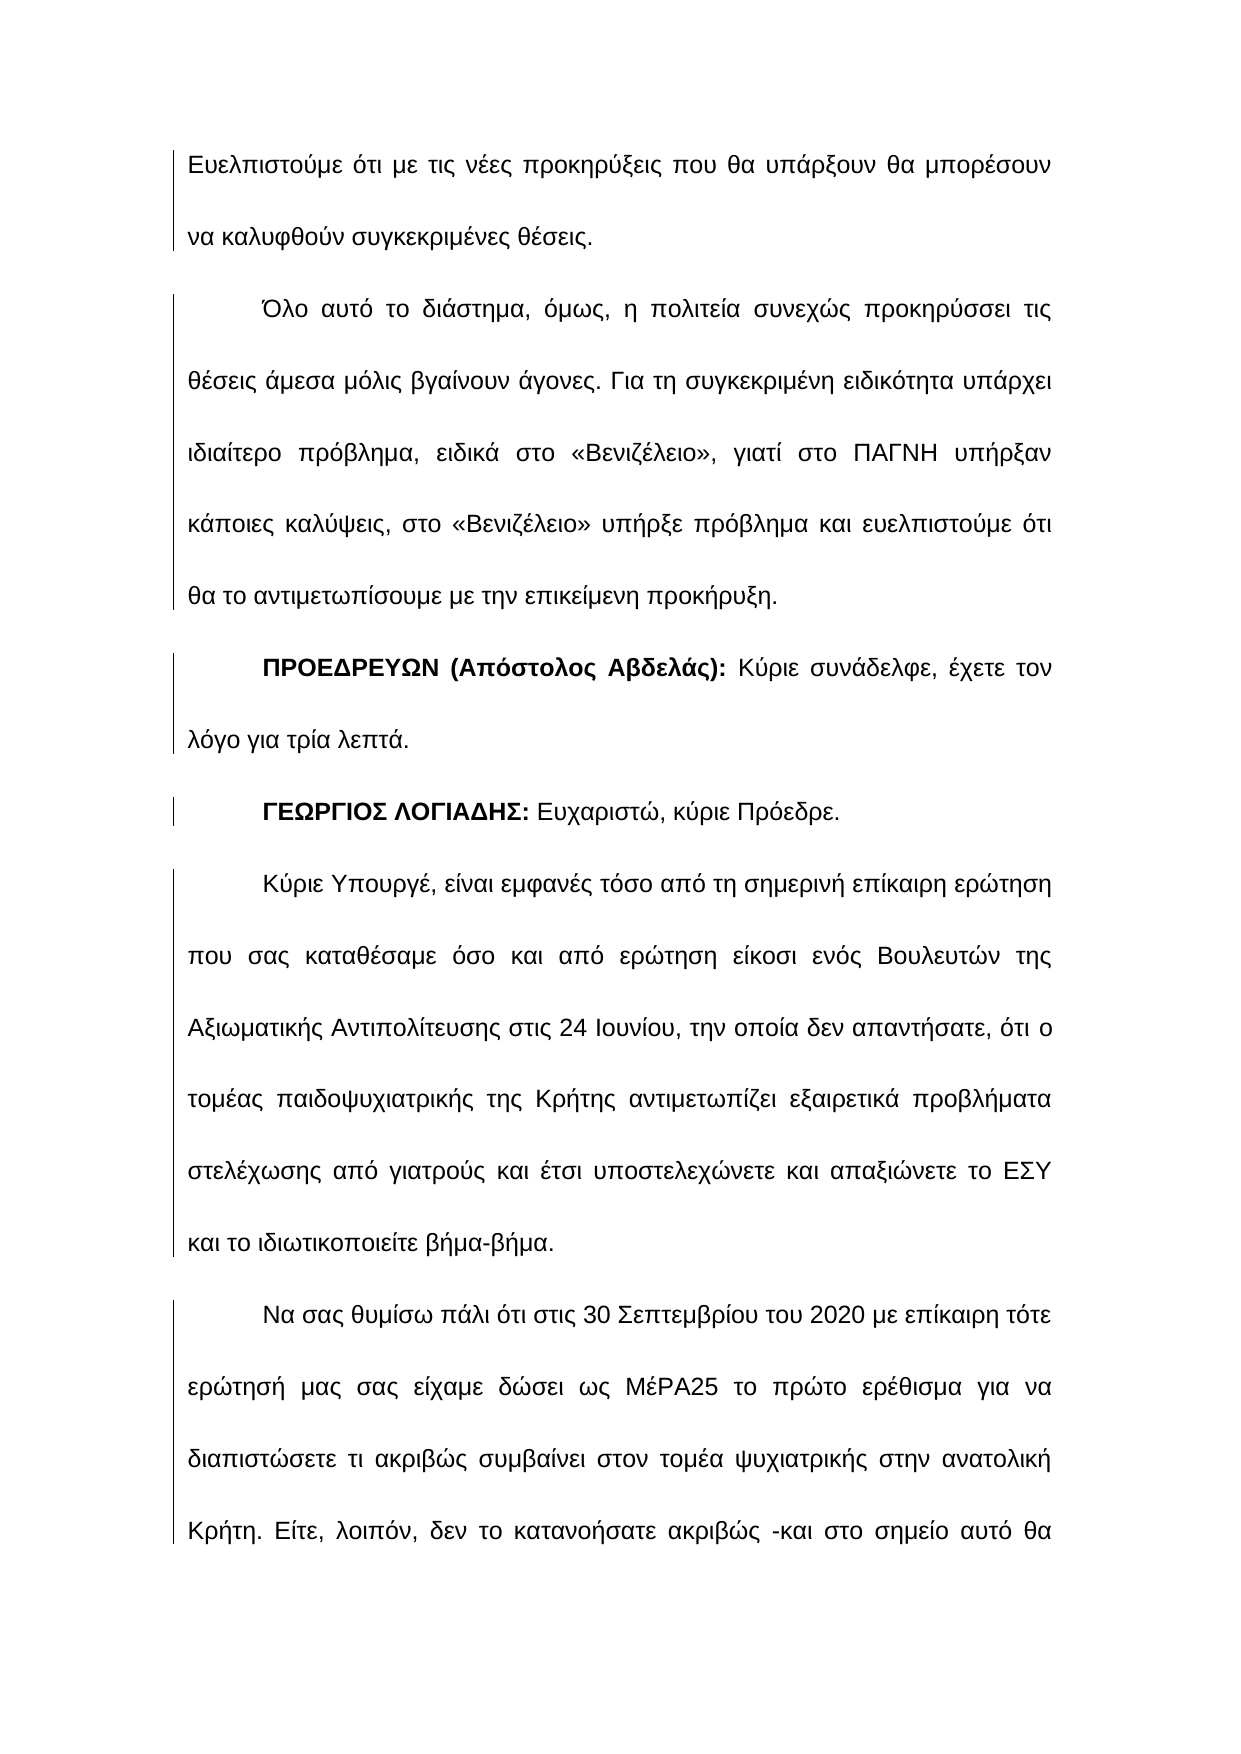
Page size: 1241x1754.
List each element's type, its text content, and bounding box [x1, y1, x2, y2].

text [187, 150, 1053, 251]
text ΓΕΩΡΓΙΟΣ ΛΟΓΙΑΔΗΣ: Ευχαριστώ, κύριε Πρόεδρε. [187, 797, 1053, 826]
text ΠΡΟΕΔΡΕΥΩΝ (Απόστολος Αβδελάς): Κύριε συνάδελφε, έχετε τον λόγο για τρία λεπτά. [187, 653, 1053, 754]
text Κύριε Υπουργέ, είναι εμφανές τόσο από τη σημερινή επίκαιρη ερώτηση που σας καταθέσαμε όσο και από ερώτηση είκοσι ενός Βουλευτών της Αξιωματικής Αντιπολίτευσης στις 24 Ιουνίου, την οποία δεν απαντήσατε, ότι o τομέας παιδοψυχιατρικής της Κρήτης αντιμετωπίζει εξαιρετικά προβλήματα στελέχωσης από γιατρούς και έτσι υποστελεχώνετε και απαξιώνετε το ΕΣΥ και το ιδιωτικοποιείτε βήμα-βήμα. [187, 869, 1053, 1257]
text Όλο αυτό το διάστημα, όμως, η πολιτεία συνεχώς προκηρύσσει τις θέσεις άμεσα μόλις βγαίνουν άγονες. Για τη συγκεκριμένη ειδικότητα υπάρχει ιδιαίτερο πρόβλημα, ειδικά στο «Βενιζέλειο», γιατί στο ΠΑΓΝΗ υπήρξαν κάποιες καλύψεις, στο «Βενιζέλειο» υπήρξε πρόβλημα και ευελπιστούμε ότι θα το αντιμετωπίσουμε με την επικείμενη προκήρυξη. [187, 294, 1053, 610]
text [187, 1300, 1053, 1544]
